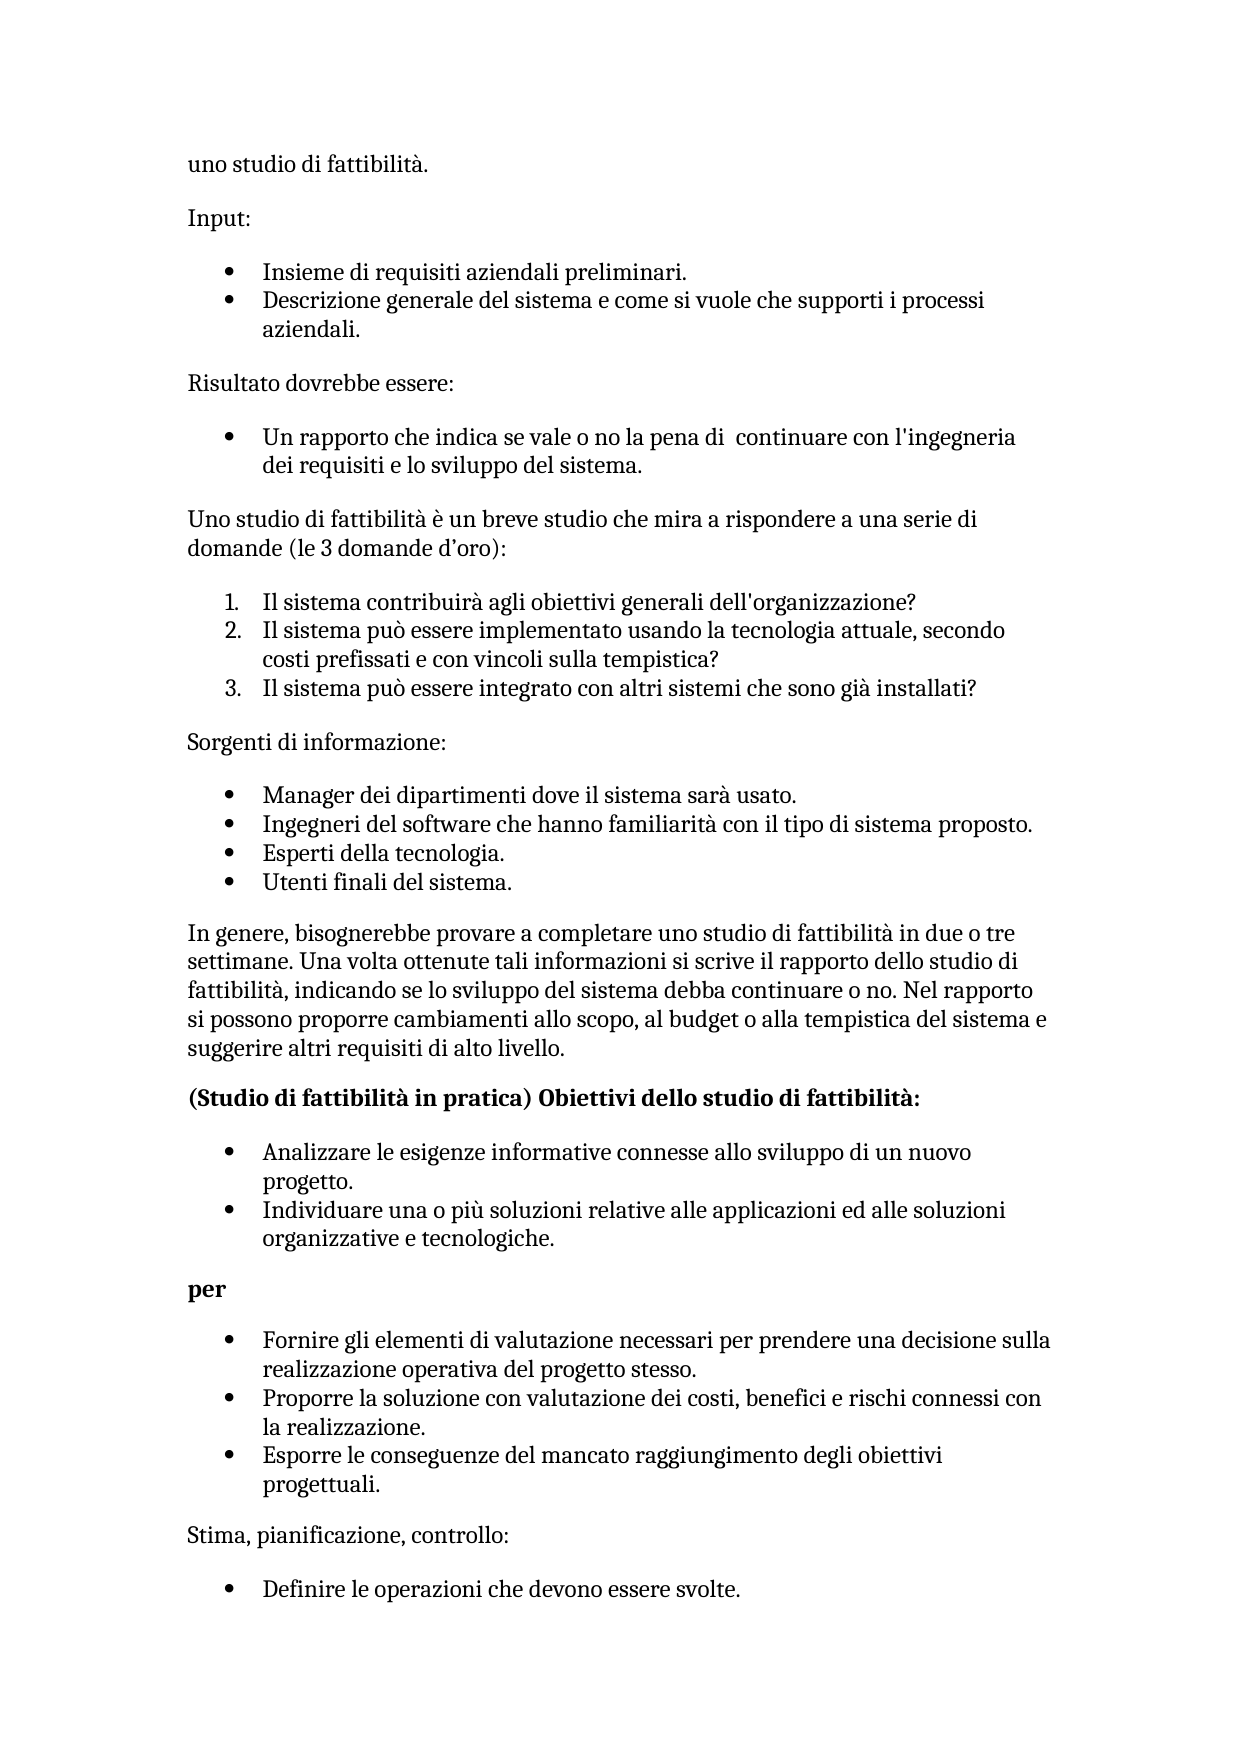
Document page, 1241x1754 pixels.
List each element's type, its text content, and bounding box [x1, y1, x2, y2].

list Il sistema contribuirà agli obiettivi generali dell'organizzazione? [225, 587, 1053, 616]
list Il sistema può essere implementato usando la tecnologia attuale, secondo costi prefissati e con vincoli sulla tempistica? [225, 616, 1053, 674]
list Insieme di requisiti aziendali preliminari. [225, 257, 1053, 286]
text (Studio di fattibilità in pratica) Obiettivi dello studio di fattibilità: [187, 1084, 1053, 1113]
list Descrizione generale del sistema e come si vuole che supporti i processi aziendali. [225, 286, 1053, 344]
text Uno studio di fattibilità è un breve studio che mira a rispondere a una serie di domande (le 3 domande d’oro): [187, 505, 1053, 562]
list Un rapporto che indica se vale o no la pena di continuare con l'ingegneria dei requisiti e lo sviluppo del sistema. [225, 422, 1053, 480]
list Utenti finali del sistema. [225, 867, 1053, 896]
list Esperti della tecnologia. [225, 839, 1053, 867]
text Sorgenti di informazione: [187, 727, 1053, 756]
list Analizzare le esigenze informative connesse allo sviluppo di un nuovo progetto. [225, 1138, 1053, 1196]
text Input: [187, 204, 1053, 232]
text In genere, bisognerebbe provare a completare uno studio di fattibilità in due o tre settimane. Una volta ottenute tali informazioni si scrive il rapporto dello studio di fattibilità, indicando se lo sviluppo del sistema debba continuare o no. Nel rapporto si possono proporre cambiamenti allo scopo, al budget o alla tempistica del sistema e suggerire altri requisiti di alto livello. [187, 918, 1053, 1062]
list Manager dei dipartimenti dove il sistema sarà usato. [225, 781, 1053, 810]
list Il sistema può essere integrato con altri sistemi che sono già installati? [225, 674, 1053, 702]
list Esporre le conseguenze del mancato raggiungimento degli obiettivi progettuali. [225, 1441, 1053, 1499]
list per [187, 1275, 1053, 1304]
list Proporre la soluzione con valutazione dei costi, benefici e rischi connessi con la realizzazione. [225, 1384, 1053, 1441]
list Individuare una o più soluzioni relative alle applicazioni ed alle soluzioni organizzative e tecnologiche. [225, 1196, 1053, 1253]
text Risultato dovrebbe essere: [187, 369, 1053, 397]
list Fornire gli elementi di valutazione necessari per prendere una decisione sulla realizzazione operativa del progetto stesso. [225, 1326, 1053, 1384]
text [187, 150, 1053, 179]
list Ingegneri del software che hanno familiarità con il tipo di sistema proposto. [225, 810, 1053, 839]
text Stima, pianificazione, controllo: [187, 1521, 1053, 1550]
list Definire le operazioni che devono essere svolte. [225, 1575, 1053, 1603]
